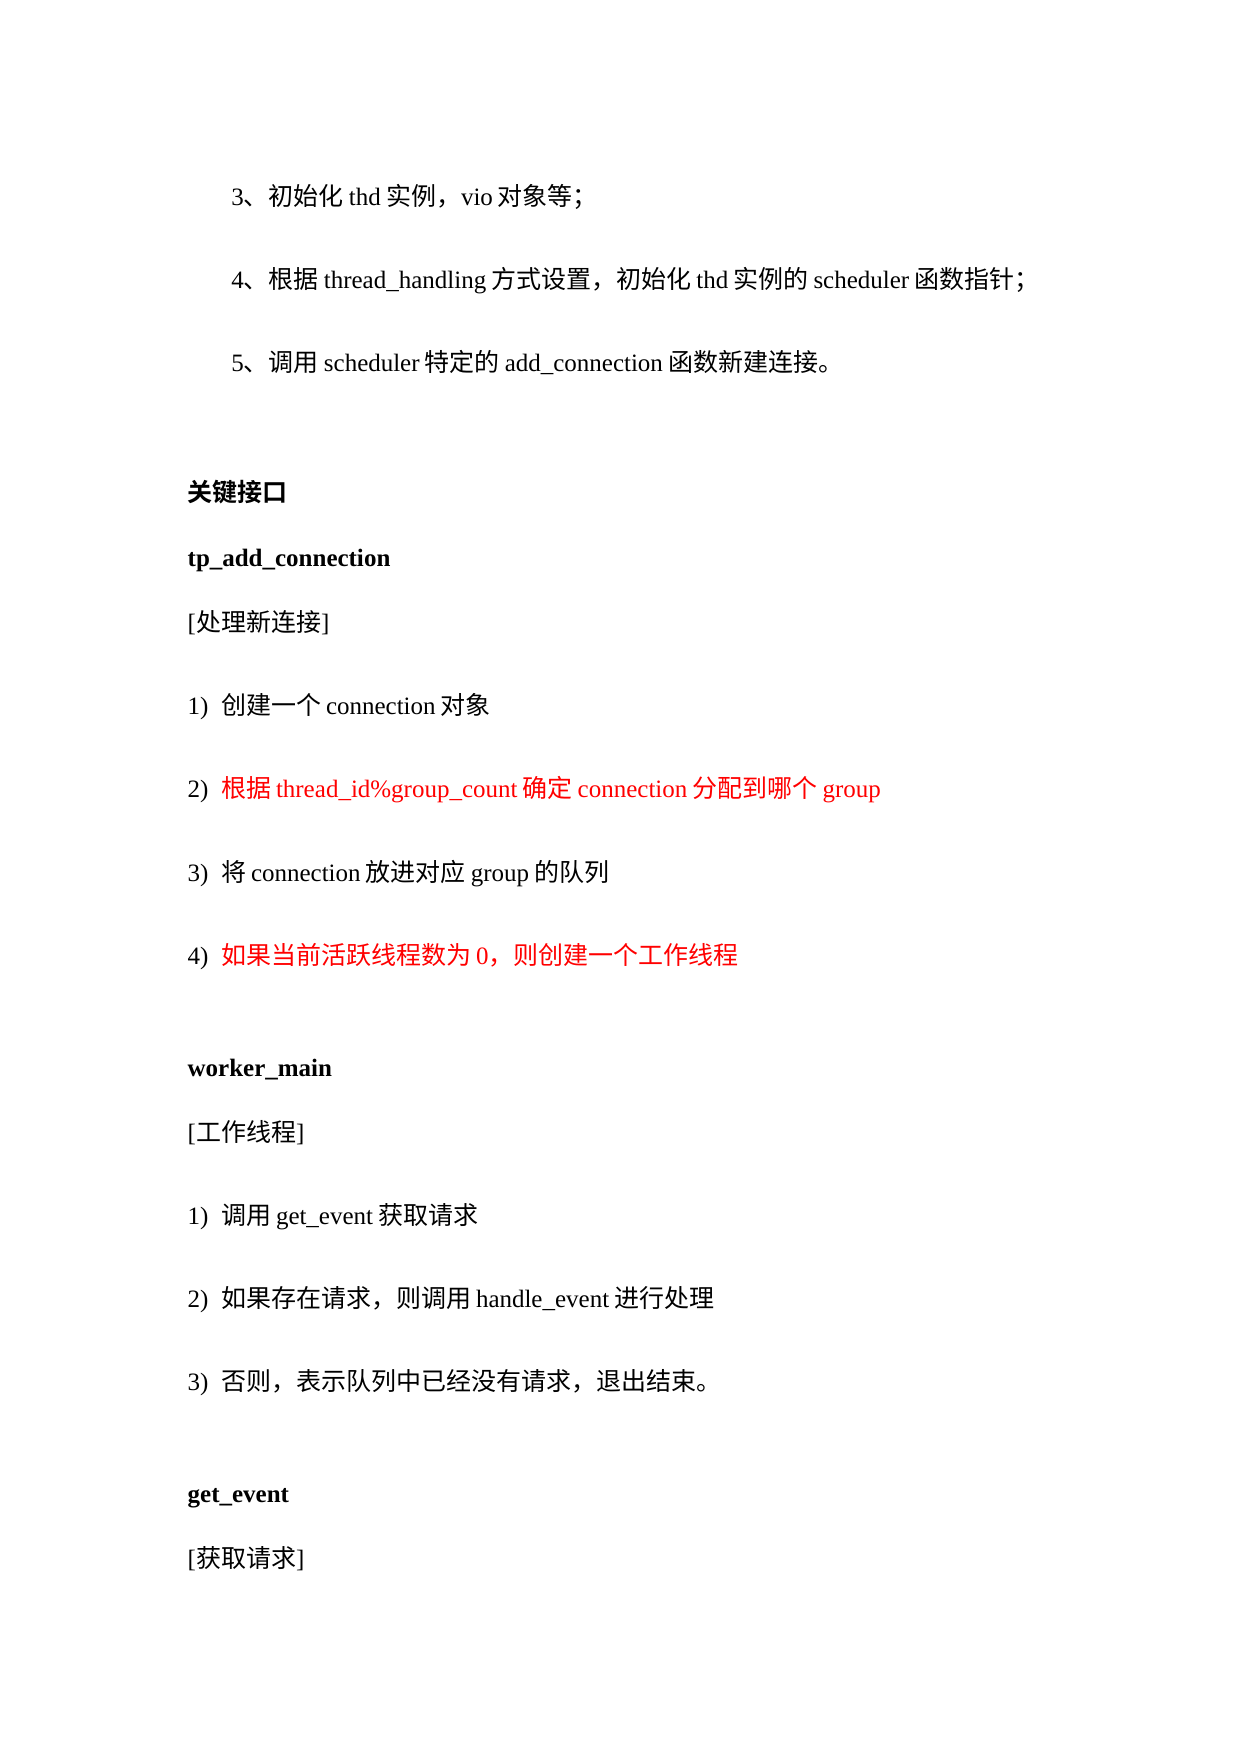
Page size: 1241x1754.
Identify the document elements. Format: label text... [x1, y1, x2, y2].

text 1) 创建一个connection对象 [187, 671, 1053, 736]
text 4) 如果当前活跃线程数为0，则创建一个工作线程 [187, 921, 1053, 986]
subtitle tp_add_connection [187, 541, 1053, 574]
subtitle 关键接口 [187, 458, 1053, 523]
text [工作线程] [187, 1098, 1053, 1163]
text 2) 如果存在请求，则调用handle_event进行处理 [187, 1264, 1053, 1329]
text 3) 否则，表示队列中已经没有请求，退出结束。 [187, 1347, 1053, 1412]
subtitle get_event [187, 1477, 1053, 1509]
text 3、初始化thd实例，vio对象等； [187, 162, 1053, 227]
text 5、调用scheduler特定的add_connection函数新建连接。 [187, 328, 1053, 393]
text 4、根据thread_handling方式设置，初始化thd实例的scheduler函数指针； [187, 245, 1053, 310]
text 3) 将connection放进对应group的队列 [187, 838, 1053, 903]
text 2) 根据thread_id%group_count确定connection分配到哪个group [187, 754, 1053, 819]
text [获取请求] [187, 1524, 1053, 1589]
text 1) 调用get_event获取请求 [187, 1181, 1053, 1246]
text [处理新连接] [187, 588, 1053, 653]
subtitle worker_main [187, 1051, 1053, 1083]
